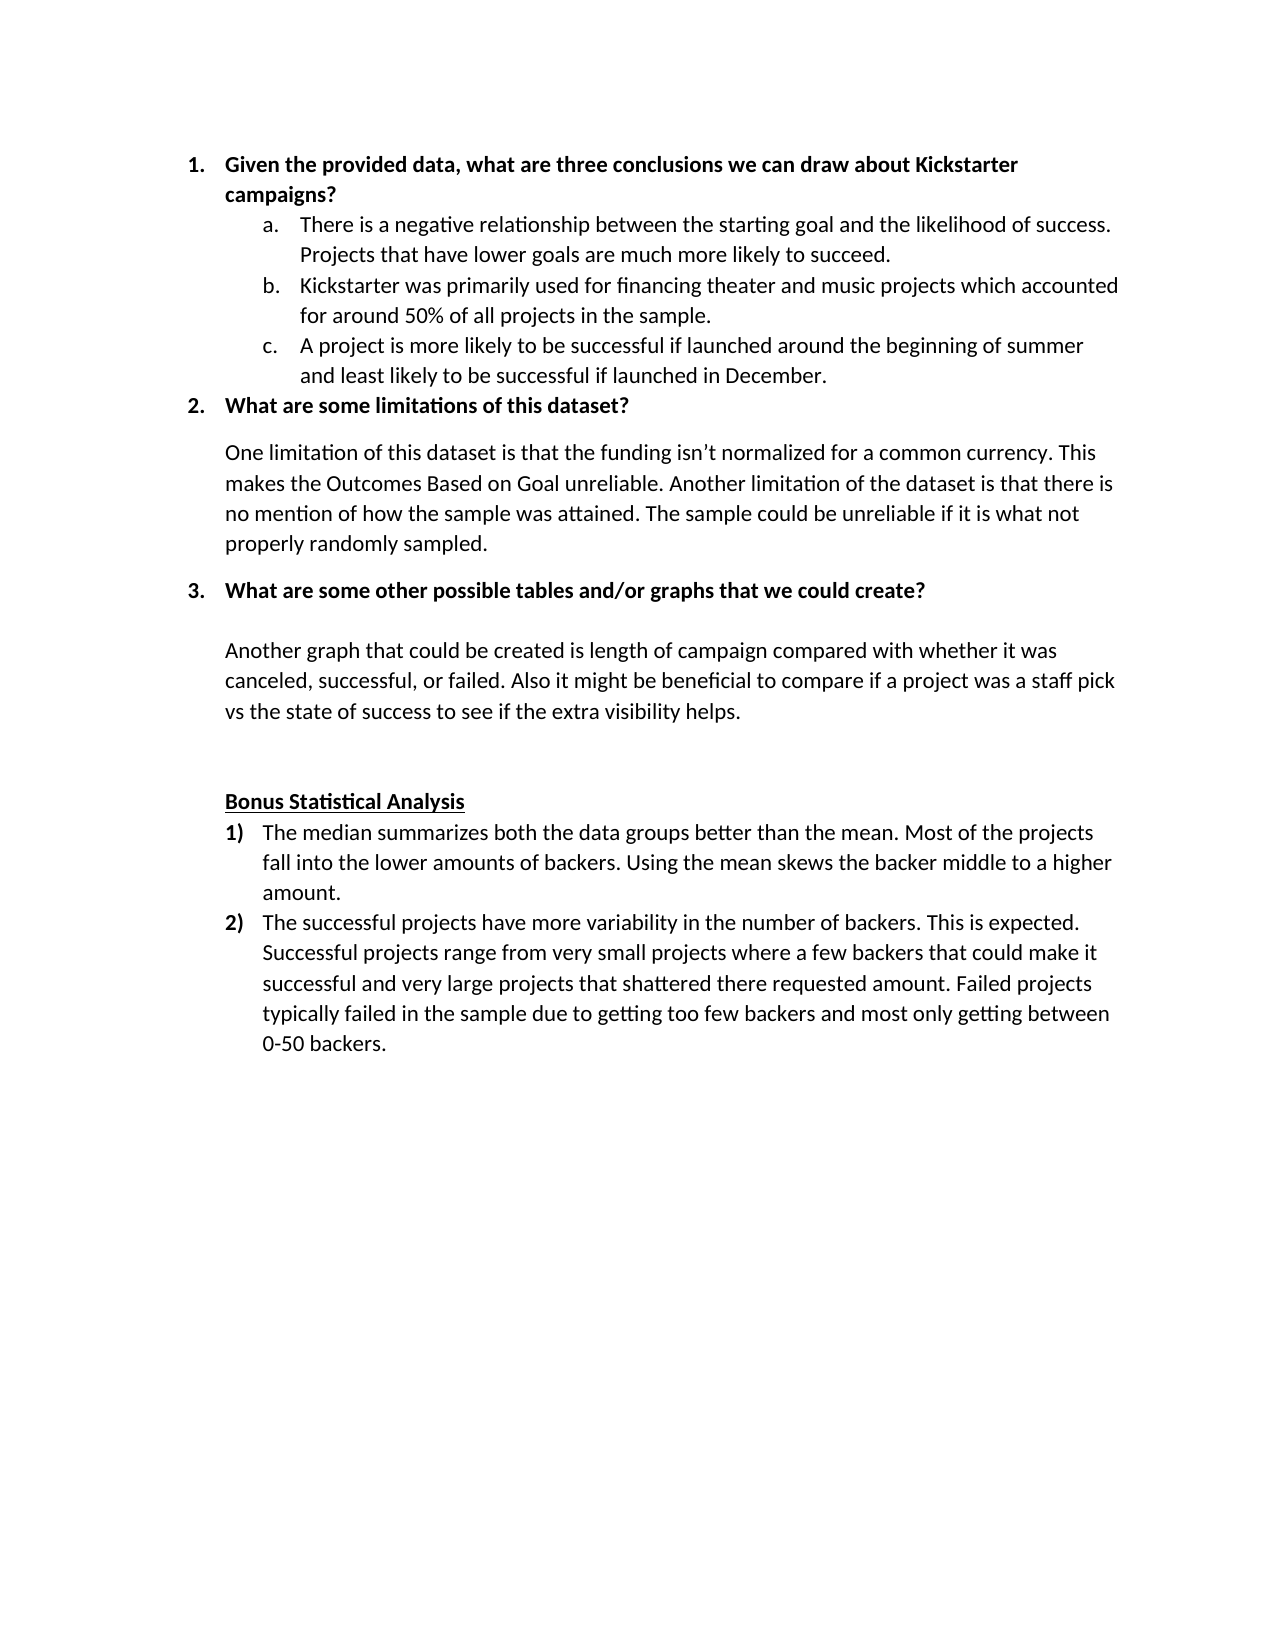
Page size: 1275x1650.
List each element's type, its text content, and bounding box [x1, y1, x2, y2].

list Bonus Statistical Analysis [225, 787, 1125, 816]
list There is a negative relationship between the starting goal and the likelihood of success. Projects that have lower goals are much more likely to succeed. [262, 210, 1125, 269]
list A project is more likely to be successful if launched around the beginning of summer and least likely to be successful if launched in December. [262, 331, 1125, 389]
list Kickstarter was primarily used for financing theater and music projects which accounted for around 50% of all projects in the sample. [262, 271, 1125, 329]
list The median summarizes both the data groups better than the mean. Most of the projects fall into the lower amounts of backers. Using the mean skews the backer middle to a higher amount. [225, 818, 1125, 906]
list What are some limitations of this dataset? [187, 392, 1125, 420]
list Given the provided data, what are three conclusions we can draw about Kickstarter campaigns? [187, 150, 1125, 208]
list What are some other possible tables and/or graphs that we could create? [187, 576, 1125, 604]
text One limitation of this dataset is that the funding isn’t normalized for a common currency. This makes the Outcomes Based on Goal unreliable. Another limitation of the dataset is that there is no mention of how the sample was attained. The sample could be unreliable if it is what not properly randomly sampled. [225, 438, 1125, 557]
list Another graph that could be created is length of campaign compared with whether it was canceled, successful, or failed. Also it might be beneficial to compare if a project was a staff pick vs the state of success to see if the extra visibility helps. [225, 636, 1125, 725]
list The successful projects have more variability in the number of backers. This is expected. Successful projects range from very small projects where a few backers that could make it successful and very large projects that shattered there requested amount. Failed projects typically failed in the sample due to getting too few backers and most only getting between 0-50 backers. [225, 908, 1125, 1057]
